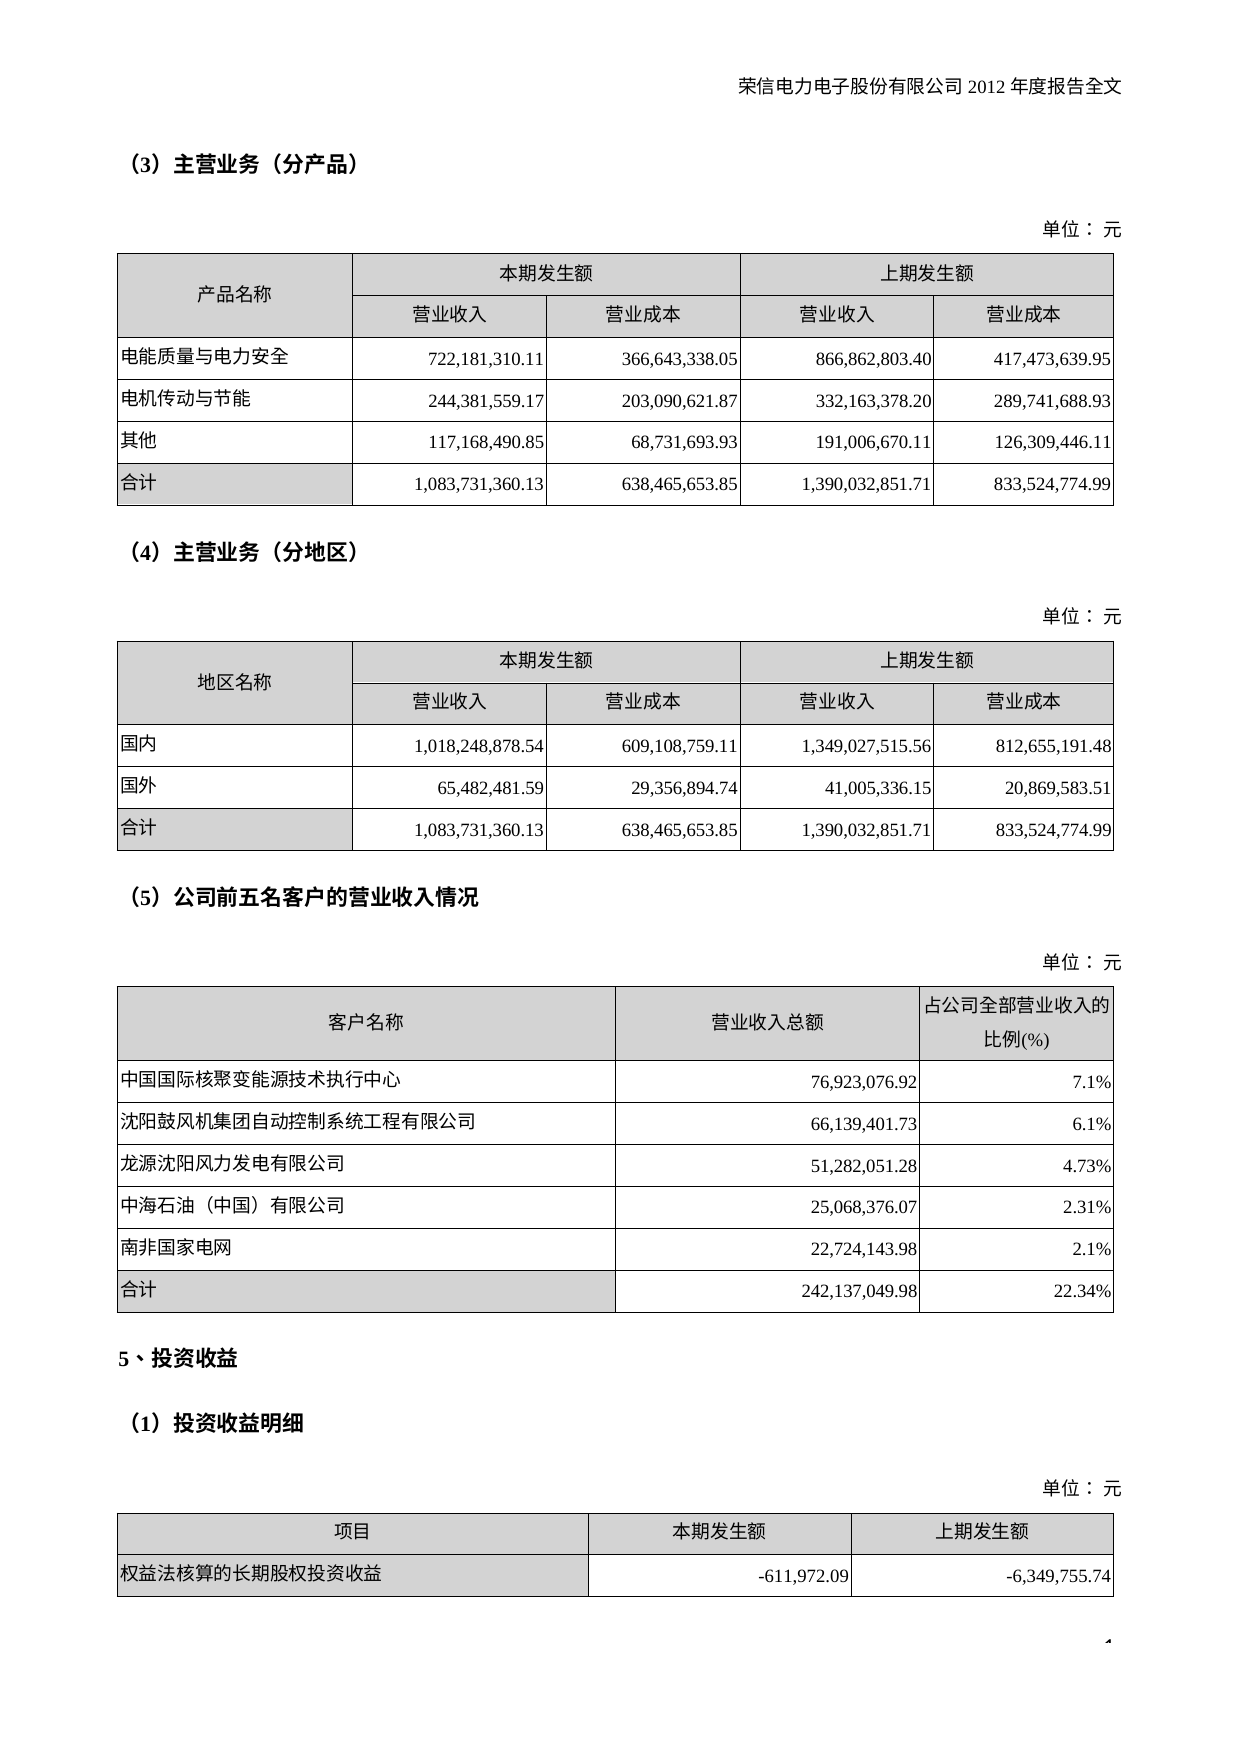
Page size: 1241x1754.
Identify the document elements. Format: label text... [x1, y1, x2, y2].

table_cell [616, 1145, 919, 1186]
subtitle （3）主营业务（分产品） [118, 149, 1138, 179]
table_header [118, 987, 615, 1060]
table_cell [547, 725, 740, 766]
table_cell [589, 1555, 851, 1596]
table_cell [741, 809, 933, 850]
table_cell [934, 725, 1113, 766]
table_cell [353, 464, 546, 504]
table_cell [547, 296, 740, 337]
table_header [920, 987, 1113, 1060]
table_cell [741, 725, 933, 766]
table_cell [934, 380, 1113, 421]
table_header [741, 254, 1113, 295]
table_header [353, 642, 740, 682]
text 单位： 元 [102, 216, 1122, 242]
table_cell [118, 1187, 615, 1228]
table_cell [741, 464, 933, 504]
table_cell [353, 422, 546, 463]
subtitle （1）投资收益明细 [118, 1408, 1138, 1438]
subtitle （5）公司前五名客户的营业收入情况 [118, 882, 1138, 912]
subtitle 5、投资收益 [118, 1343, 1138, 1373]
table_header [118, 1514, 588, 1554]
text 单位： 元 [102, 1475, 1122, 1501]
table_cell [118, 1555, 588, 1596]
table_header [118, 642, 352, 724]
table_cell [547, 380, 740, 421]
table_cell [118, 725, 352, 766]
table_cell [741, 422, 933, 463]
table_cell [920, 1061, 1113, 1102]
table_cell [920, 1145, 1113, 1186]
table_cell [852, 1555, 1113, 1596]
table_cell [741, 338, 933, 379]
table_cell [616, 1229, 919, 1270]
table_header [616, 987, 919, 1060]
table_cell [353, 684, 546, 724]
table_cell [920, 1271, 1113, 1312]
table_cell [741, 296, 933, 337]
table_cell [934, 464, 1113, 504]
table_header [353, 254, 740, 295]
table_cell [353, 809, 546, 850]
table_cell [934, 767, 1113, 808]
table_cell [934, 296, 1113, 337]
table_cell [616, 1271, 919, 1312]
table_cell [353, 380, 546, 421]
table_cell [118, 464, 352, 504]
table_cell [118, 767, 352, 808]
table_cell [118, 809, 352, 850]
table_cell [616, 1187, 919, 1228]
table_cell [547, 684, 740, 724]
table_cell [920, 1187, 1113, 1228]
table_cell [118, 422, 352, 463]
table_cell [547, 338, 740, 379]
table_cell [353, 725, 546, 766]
text 单位： 元 [102, 604, 1122, 629]
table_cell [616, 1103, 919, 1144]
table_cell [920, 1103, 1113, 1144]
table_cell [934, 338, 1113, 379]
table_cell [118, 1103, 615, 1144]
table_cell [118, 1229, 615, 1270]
subtitle （4）主营业务（分地区） [118, 536, 1138, 566]
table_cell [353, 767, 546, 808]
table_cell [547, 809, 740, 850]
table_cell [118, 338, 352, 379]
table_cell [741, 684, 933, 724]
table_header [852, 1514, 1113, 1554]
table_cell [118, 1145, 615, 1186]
text 单位： 元 [102, 949, 1122, 975]
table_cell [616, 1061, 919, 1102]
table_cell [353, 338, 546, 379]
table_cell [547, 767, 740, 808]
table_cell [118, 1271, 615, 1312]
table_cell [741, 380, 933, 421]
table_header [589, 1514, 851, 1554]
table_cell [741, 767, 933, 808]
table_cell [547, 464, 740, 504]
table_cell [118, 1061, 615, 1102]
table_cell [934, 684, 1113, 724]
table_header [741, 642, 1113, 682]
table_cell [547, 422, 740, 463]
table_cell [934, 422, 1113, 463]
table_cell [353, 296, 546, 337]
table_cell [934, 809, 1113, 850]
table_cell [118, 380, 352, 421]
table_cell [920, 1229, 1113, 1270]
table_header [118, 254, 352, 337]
